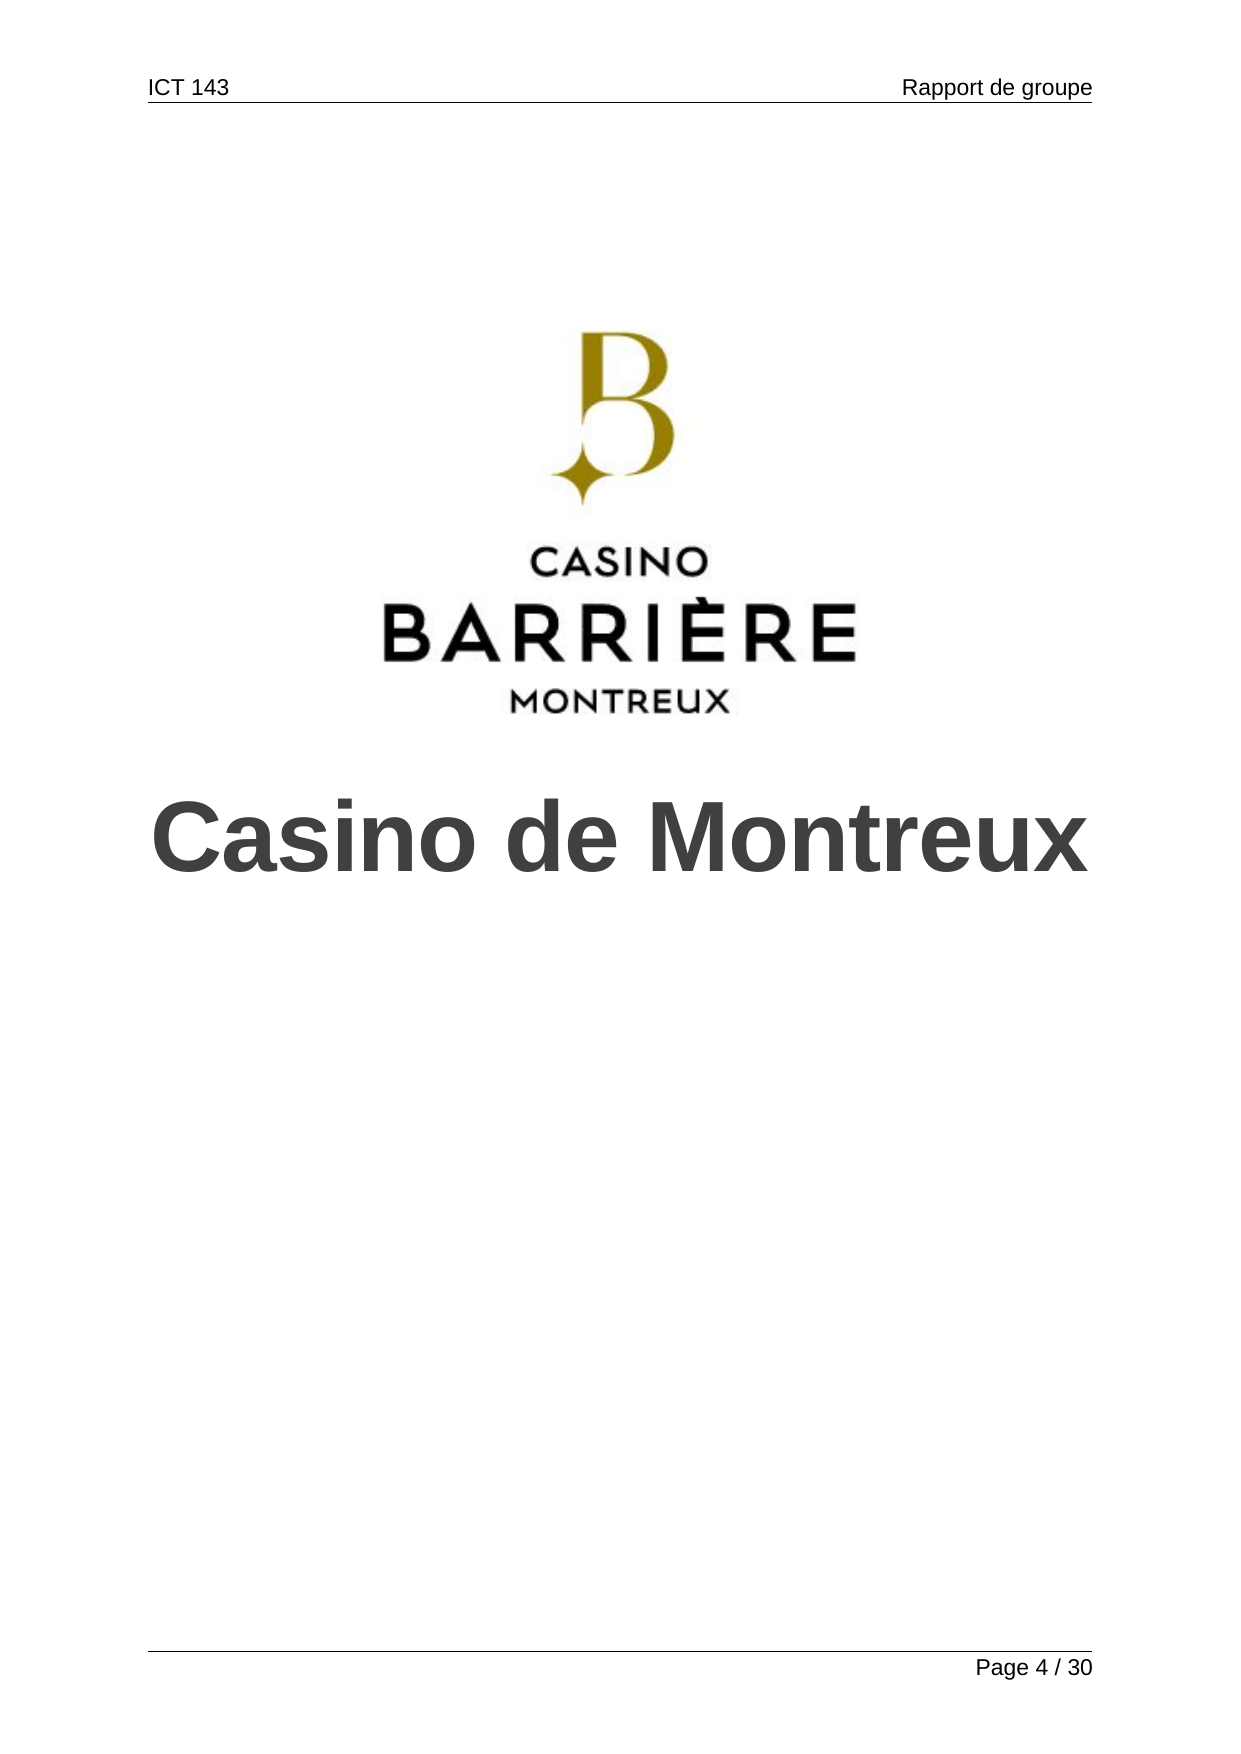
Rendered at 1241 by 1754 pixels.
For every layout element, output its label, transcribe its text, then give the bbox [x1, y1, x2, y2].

picture [328, 277, 912, 770]
